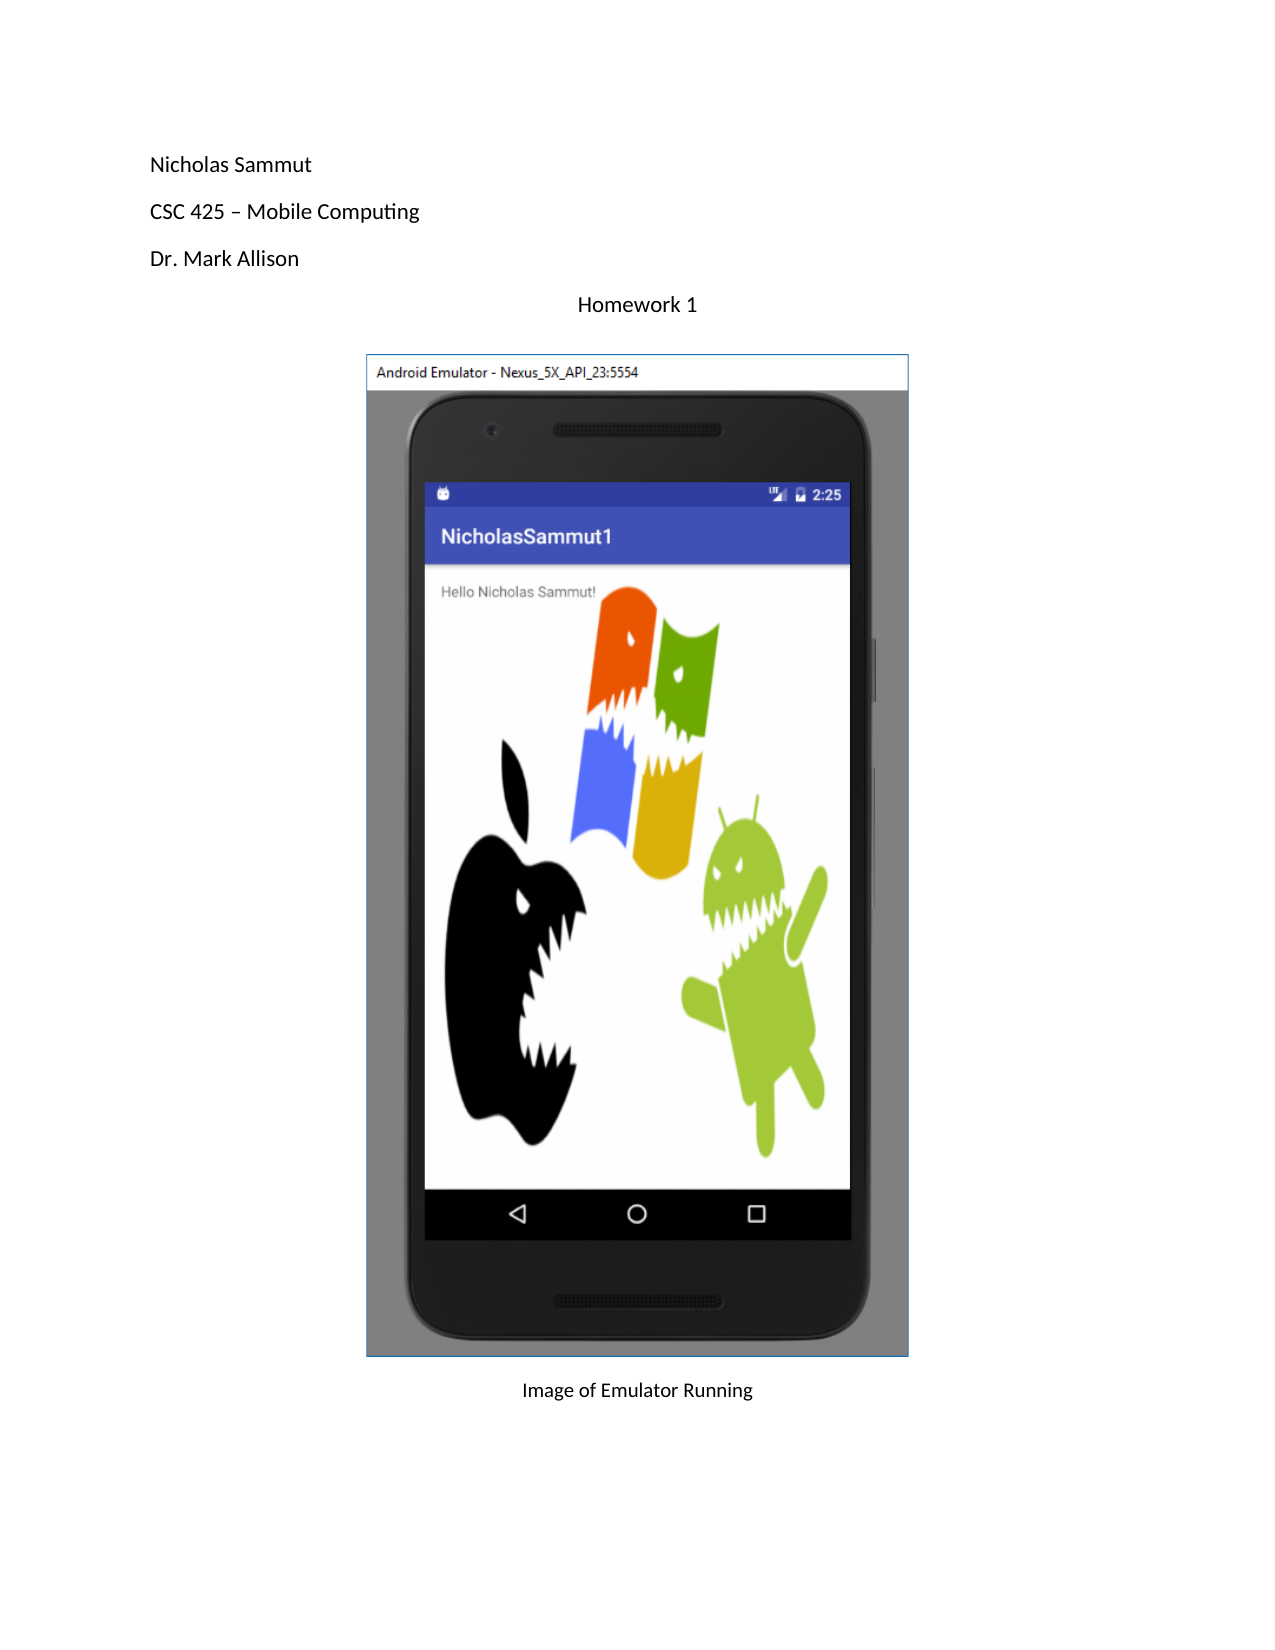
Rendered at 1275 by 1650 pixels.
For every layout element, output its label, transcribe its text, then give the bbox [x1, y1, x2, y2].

text Dr. Mark Allison [150, 244, 1125, 272]
text Homework 1 [150, 291, 1125, 319]
text CSC 425 – Mobile Computing [150, 197, 1125, 225]
picture [366, 354, 909, 1357]
text Nicholas Sammut [150, 150, 1125, 178]
